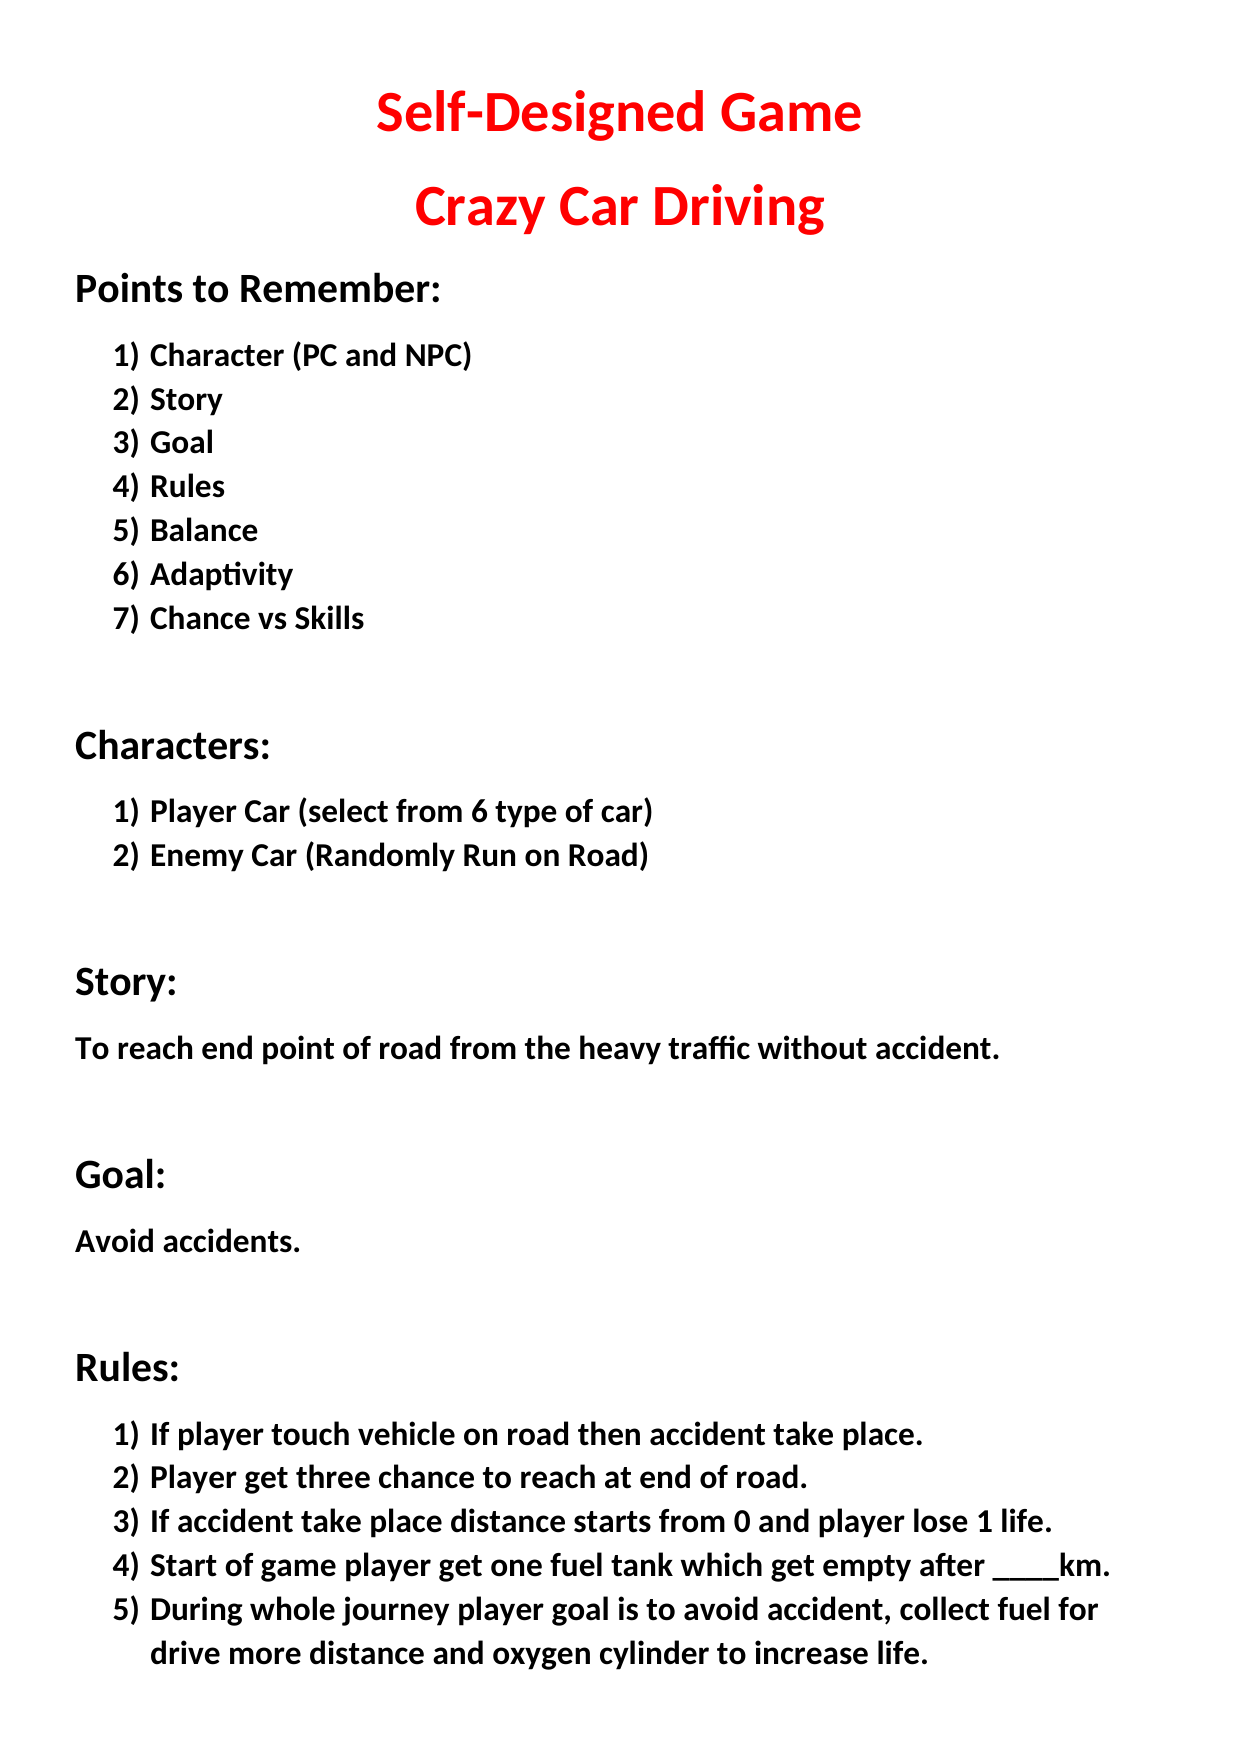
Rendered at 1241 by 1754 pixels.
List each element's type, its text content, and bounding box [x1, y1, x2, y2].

list Balance [112, 509, 1165, 550]
list Story [112, 378, 1165, 418]
list Goal [112, 422, 1165, 462]
text Characters: [75, 719, 1165, 769]
text Points to Remember: [75, 262, 1165, 313]
text Goal: [75, 1148, 1165, 1199]
list If player touch vehicle on road then accident take place. [112, 1413, 1165, 1453]
list Player get three chance to reach at end of road. [112, 1457, 1165, 1497]
text Rules: [75, 1341, 1165, 1392]
list Character (PC and NPC) [112, 334, 1165, 374]
list During whole journey player goal is to avoid accident, collect fuel for drive more distance and oxygen cylinder to increase life. [112, 1588, 1165, 1673]
text Crazy Car Driving [75, 168, 1165, 240]
text Self-Designed Game [75, 75, 1165, 146]
list If accident take place distance starts from 0 and player lose 1 life. [112, 1501, 1165, 1541]
list Enemy Car (Randomly Run on Road) [112, 834, 1165, 875]
list Chance vs Skills [112, 597, 1165, 638]
text To reach end point of road from the heavy traffic without accident. [75, 1027, 1165, 1068]
list Start of game player get one fuel tank which get empty after ____km. [112, 1544, 1165, 1585]
list Adaptivity [112, 553, 1165, 594]
text Avoid accidents. [75, 1220, 1165, 1261]
text Story: [75, 955, 1165, 1006]
list Rules [112, 466, 1165, 506]
list Player Car (select from 6 type of car) [112, 790, 1165, 831]
